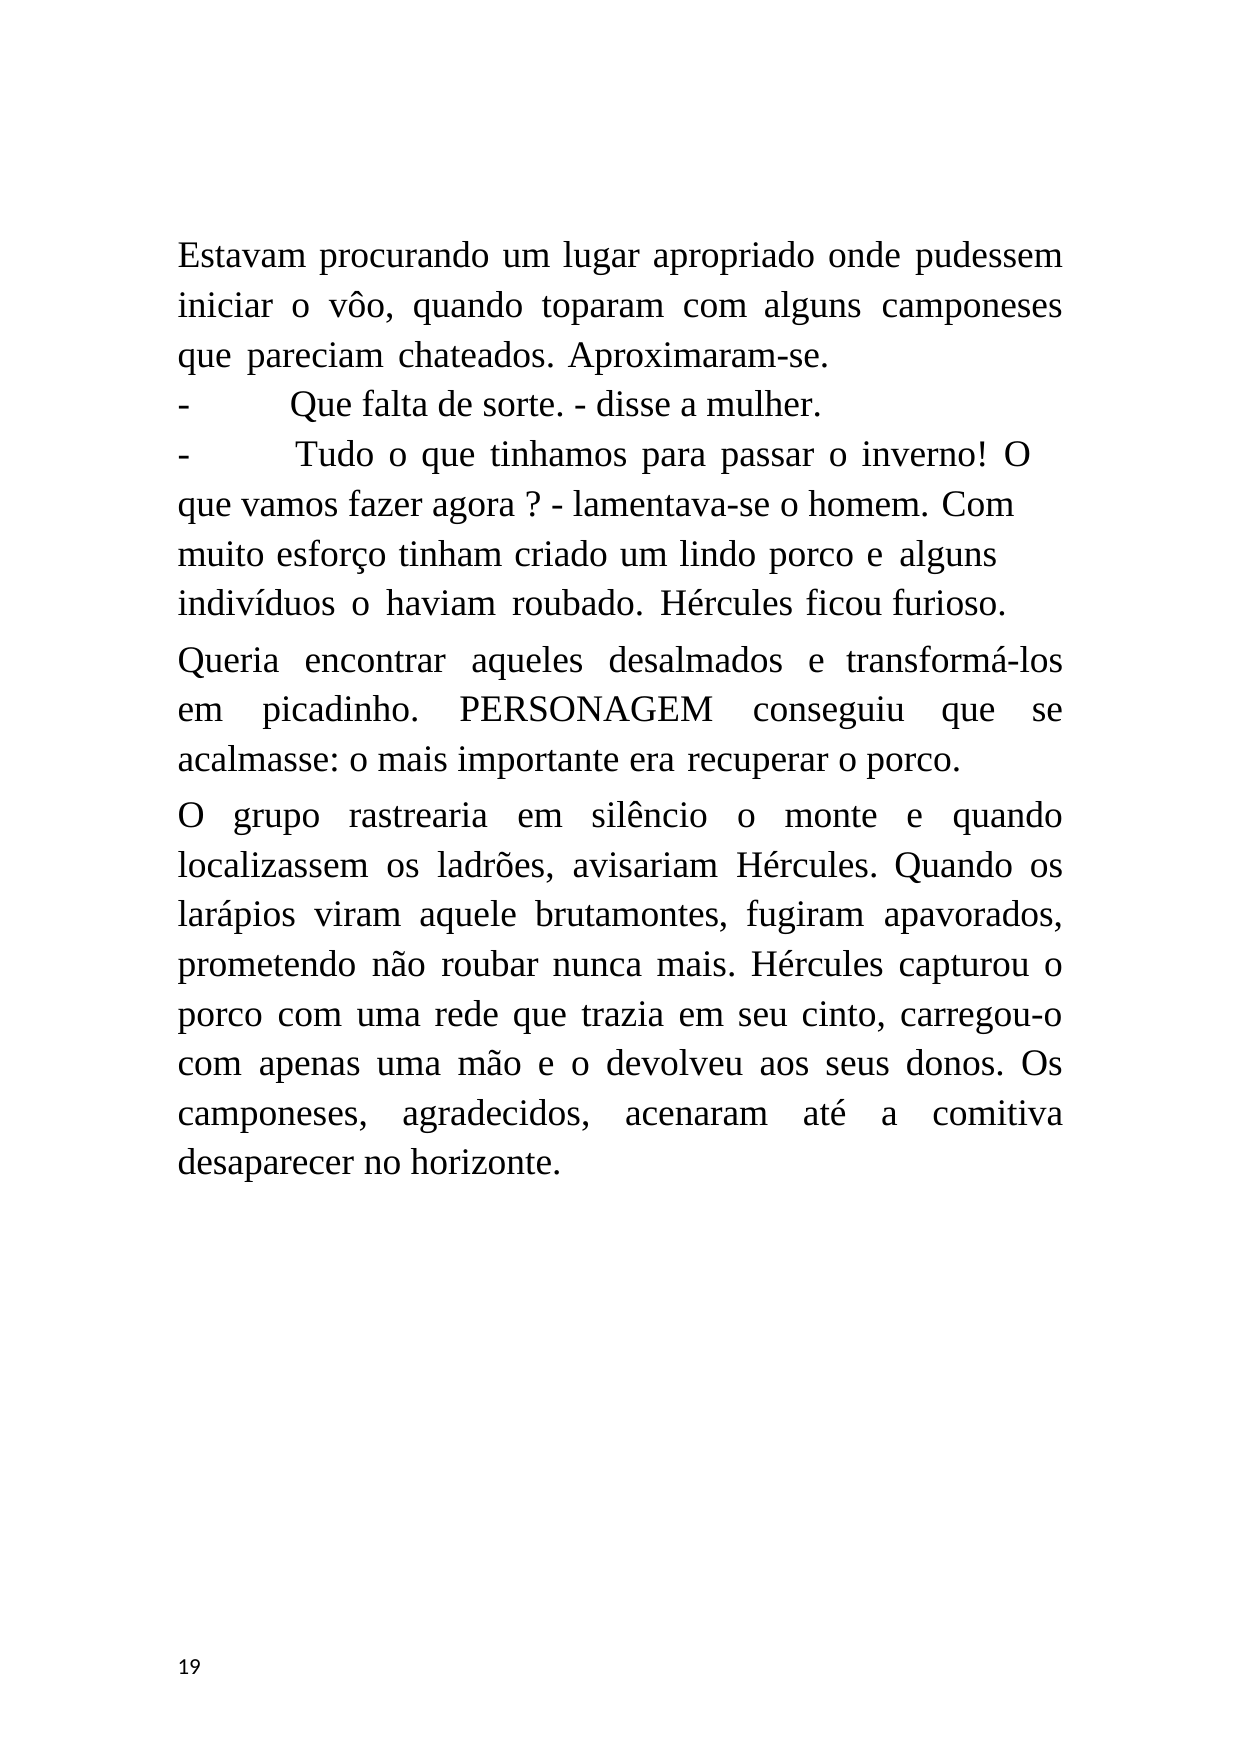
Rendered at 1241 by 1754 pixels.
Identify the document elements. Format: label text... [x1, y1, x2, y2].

text Queria encontrar aqueles desalmados e transformá-los em picadinho. PERSONAGEM conseguiu que se acalmasse: o mais importante era recuperar o porco. [177, 637, 1063, 779]
list Que falta de sorte. - disse a mulher. [177, 382, 1063, 425]
text Estavam procurando um lugar apropriado onde pudessem iniciar o vôo, quando toparam com alguns camponeses que pareciam chateados. Aproximaram-se. [177, 233, 1063, 375]
list Tudo o que tinhamos para passar o inverno! O que vamos fazer agora ? - lamentava-se o homem. Com muito esforço tinham criado um lindo porco e alguns indivíduos o haviam roubado. Hércules ficou furioso. [177, 432, 1063, 624]
text O grupo rastrearia em silêncio o monte e quando localizassem os ladrões, avisariam Hércules. Quando os larápios viram aquele brutamontes, fugiram apavorados, prometendo não roubar nunca mais. Hércules capturou o porco com uma rede que trazia em seu cinto, carregou-o com apenas uma mão e o devolveu aos seus donos. Os camponeses, agradecidos, acenaram até a comitiva desaparecer no horizonte. [177, 793, 1063, 1183]
